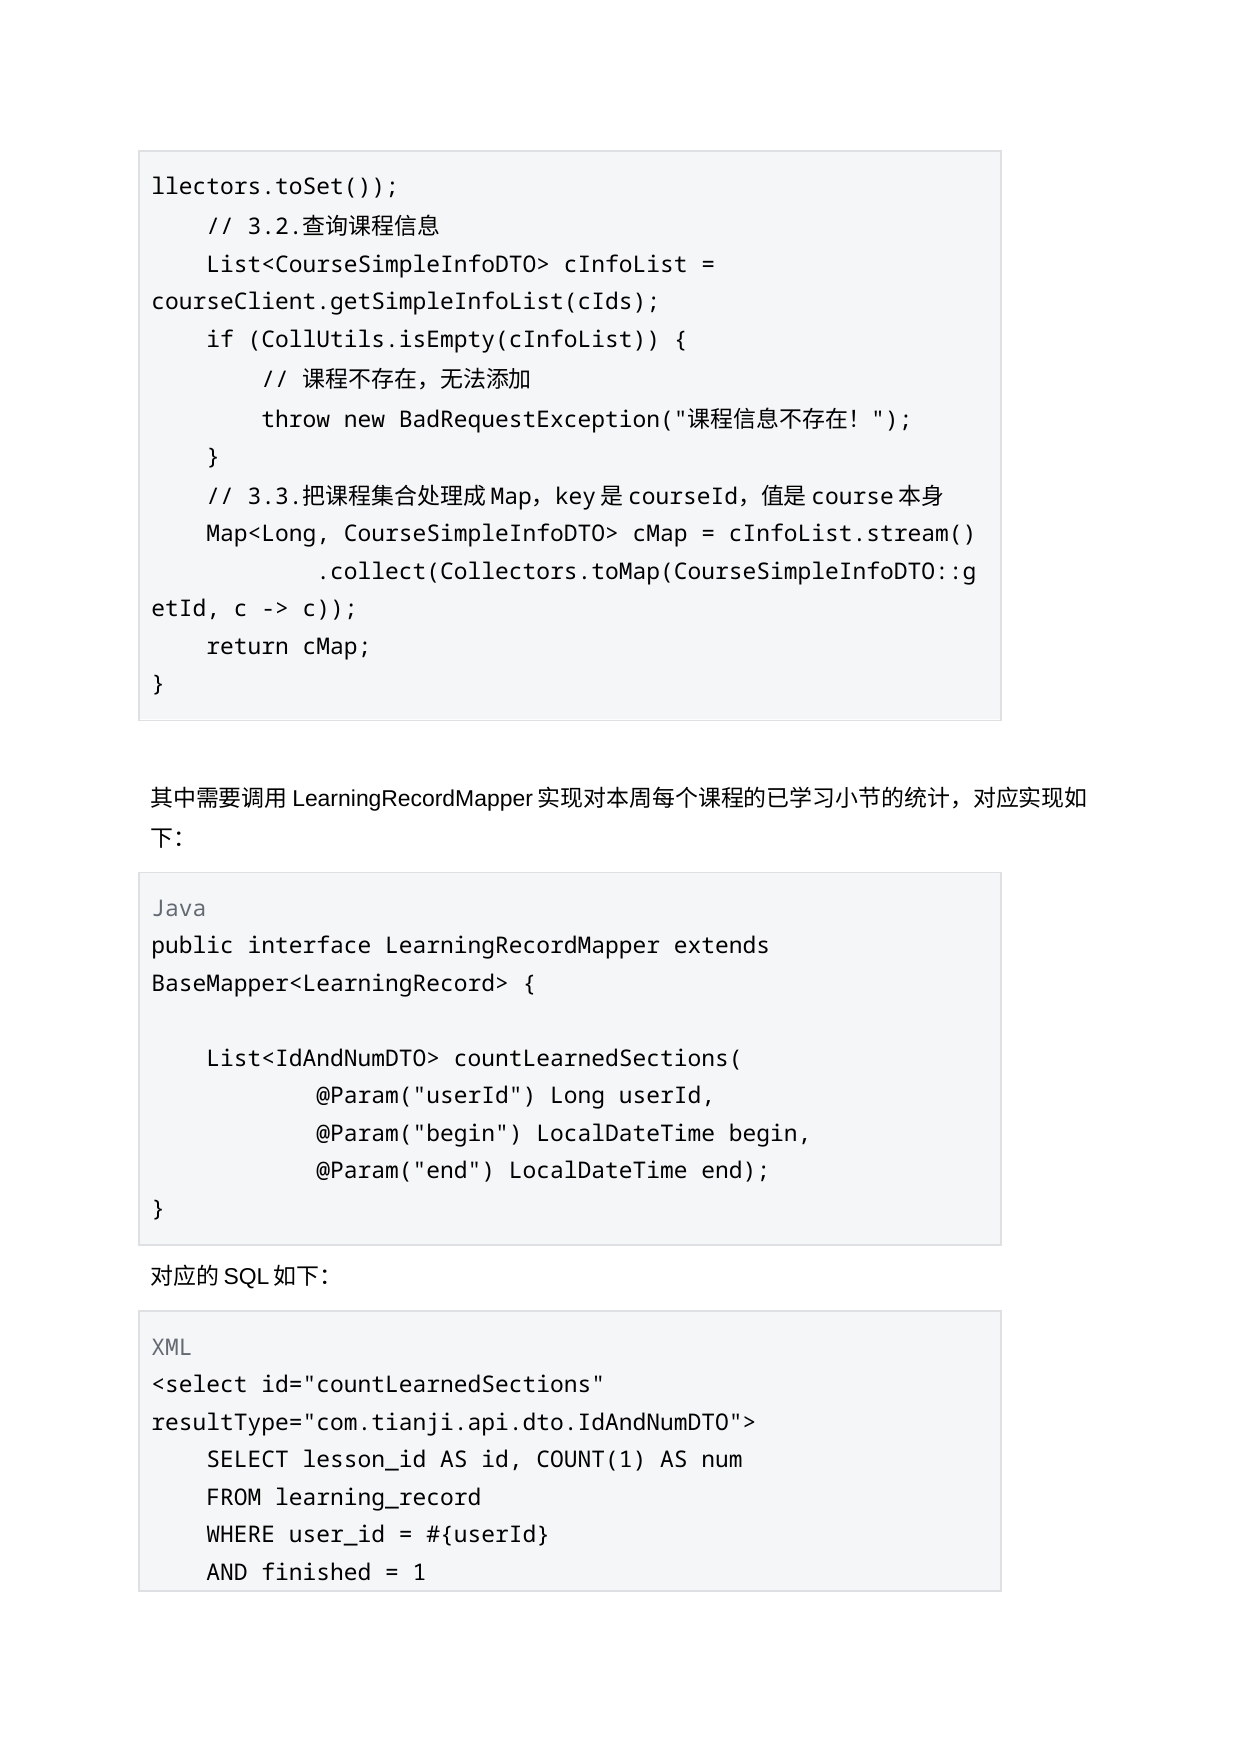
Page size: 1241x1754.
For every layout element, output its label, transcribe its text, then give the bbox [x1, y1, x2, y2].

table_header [140, 1312, 1000, 1590]
table_header Java public interface LearningRecordMapper extends BaseMapper<LearningRecord> { List<IdAndNumDTO> countLearnedSections( @Param("userId") Long userId, @Param("begin") LocalDateTime begin, @Param("end") LocalDateTime end); } [140, 873, 1000, 1244]
text 对应的SQL如下： [150, 1258, 1090, 1291]
text 其中需要调用LearningRecordMapper实现对本周每个课程的已学习小节的统计，对应实现如下： [150, 779, 1090, 853]
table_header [140, 152, 1000, 719]
